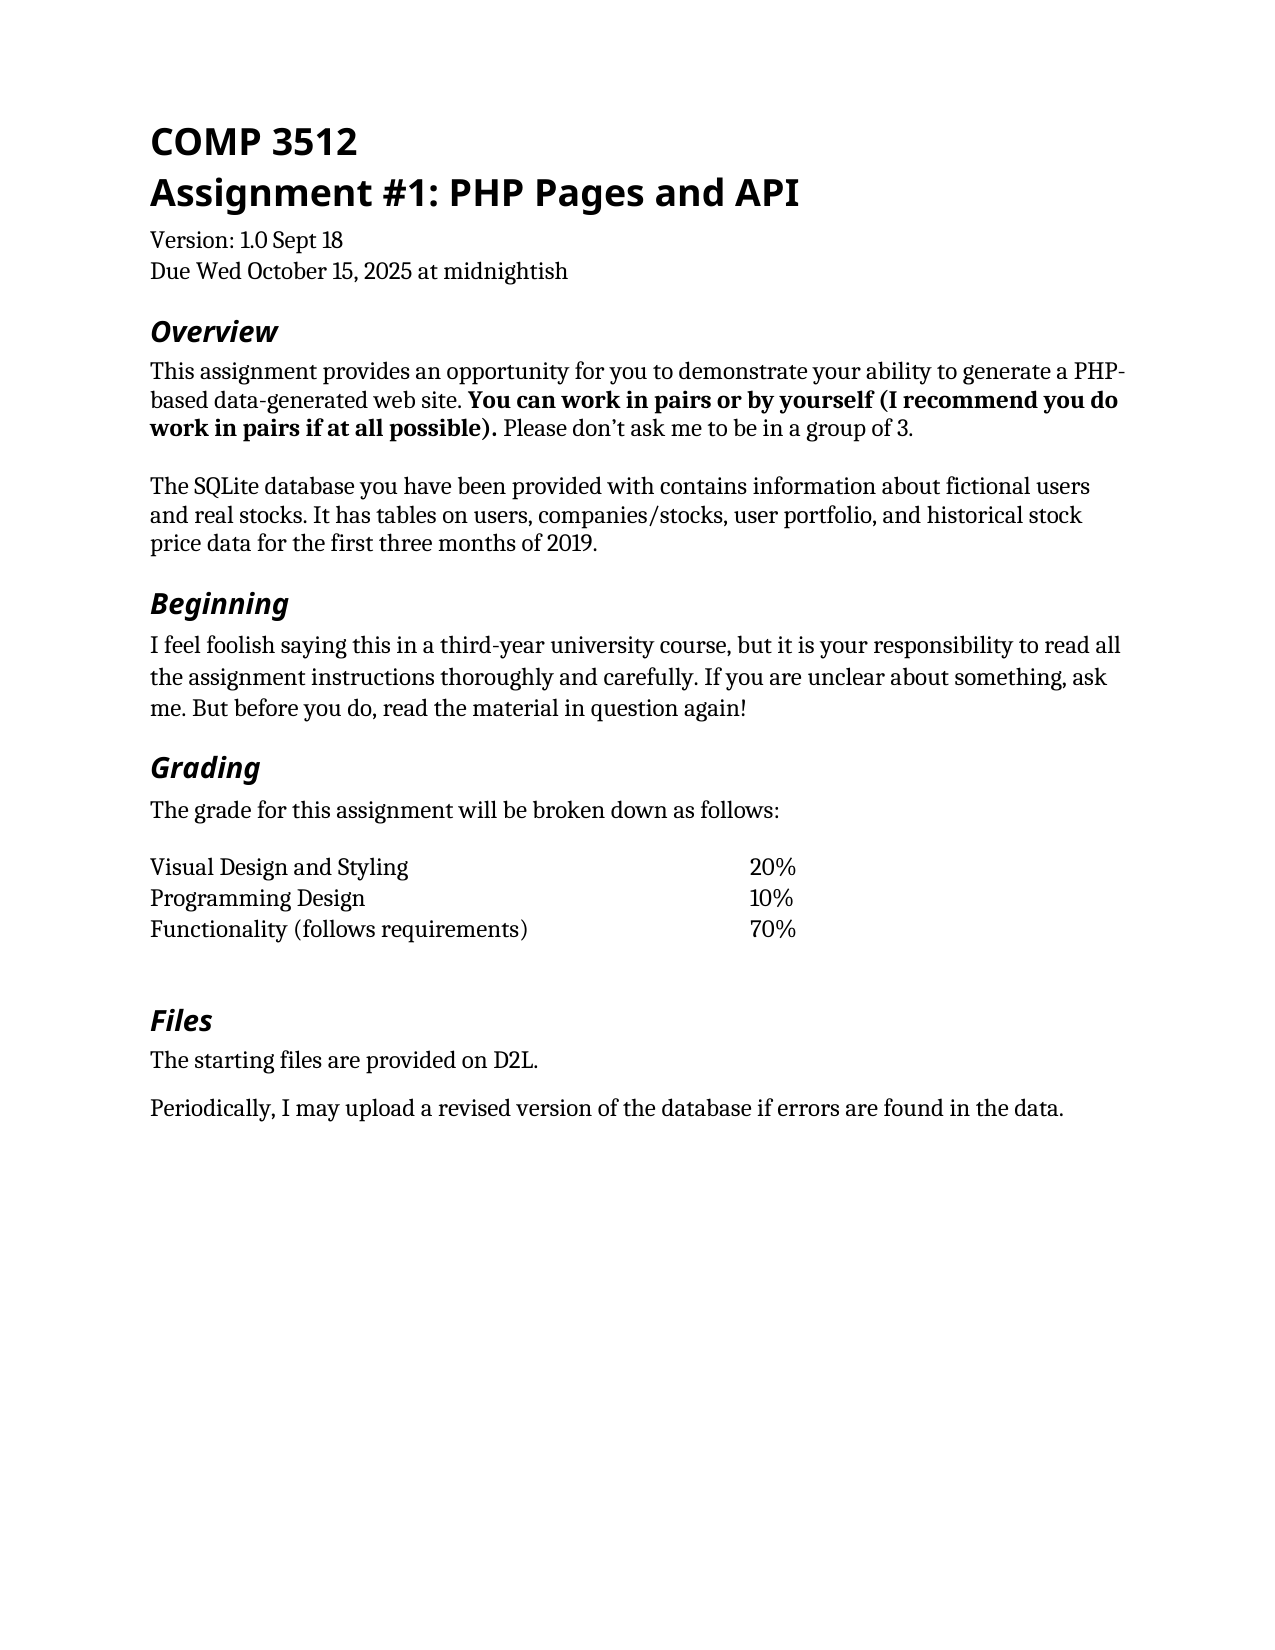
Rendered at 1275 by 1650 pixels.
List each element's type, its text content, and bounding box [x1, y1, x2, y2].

subtitle Grading [150, 748, 1134, 787]
text The starting files are provided on D2L. [150, 1046, 1134, 1074]
text Periodically, I may upload a revised version of the database if errors are found in the data. [150, 1093, 1134, 1122]
text This assignment provides an opportunity for you to demonstrate your ability to generate a PHP-based data-generated web site. You can work in pairs or by yourself (I recommend you do work in pairs if at all possible). Please don’t ask me to be in a group of 3. [150, 357, 1134, 443]
text Programming Design 10% [150, 881, 1134, 912]
text Functionality (follows requirements) 70% [150, 912, 1134, 944]
text The grade for this assignment will be broken down as follows: [150, 794, 1134, 825]
text Visual Design and Styling 20% [150, 850, 1134, 881]
subtitle Overview [150, 311, 1134, 351]
subtitle Beginning [150, 583, 1134, 623]
text I feel foolish saying this in a third-year university course, but it is your responsibility to read all the assignment instructions thoroughly and carefully. If you are unclear about something, ask me. But before you do, read the material in question again! [150, 629, 1134, 723]
subtitle COMP 3512 Assignment #1: PHP Pages and API [150, 115, 1134, 217]
text The SQLite database you have been provided with contains information about fictional users and real stocks. It has tables on users, companies/stocks, user portfolio, and historical stock price data for the first three months of 2019. [150, 472, 1134, 558]
subtitle Version: 1.0 Sept 18 Due Wed October 15, 2025 at midnightish [150, 223, 1134, 286]
subtitle Files [150, 1000, 1134, 1039]
